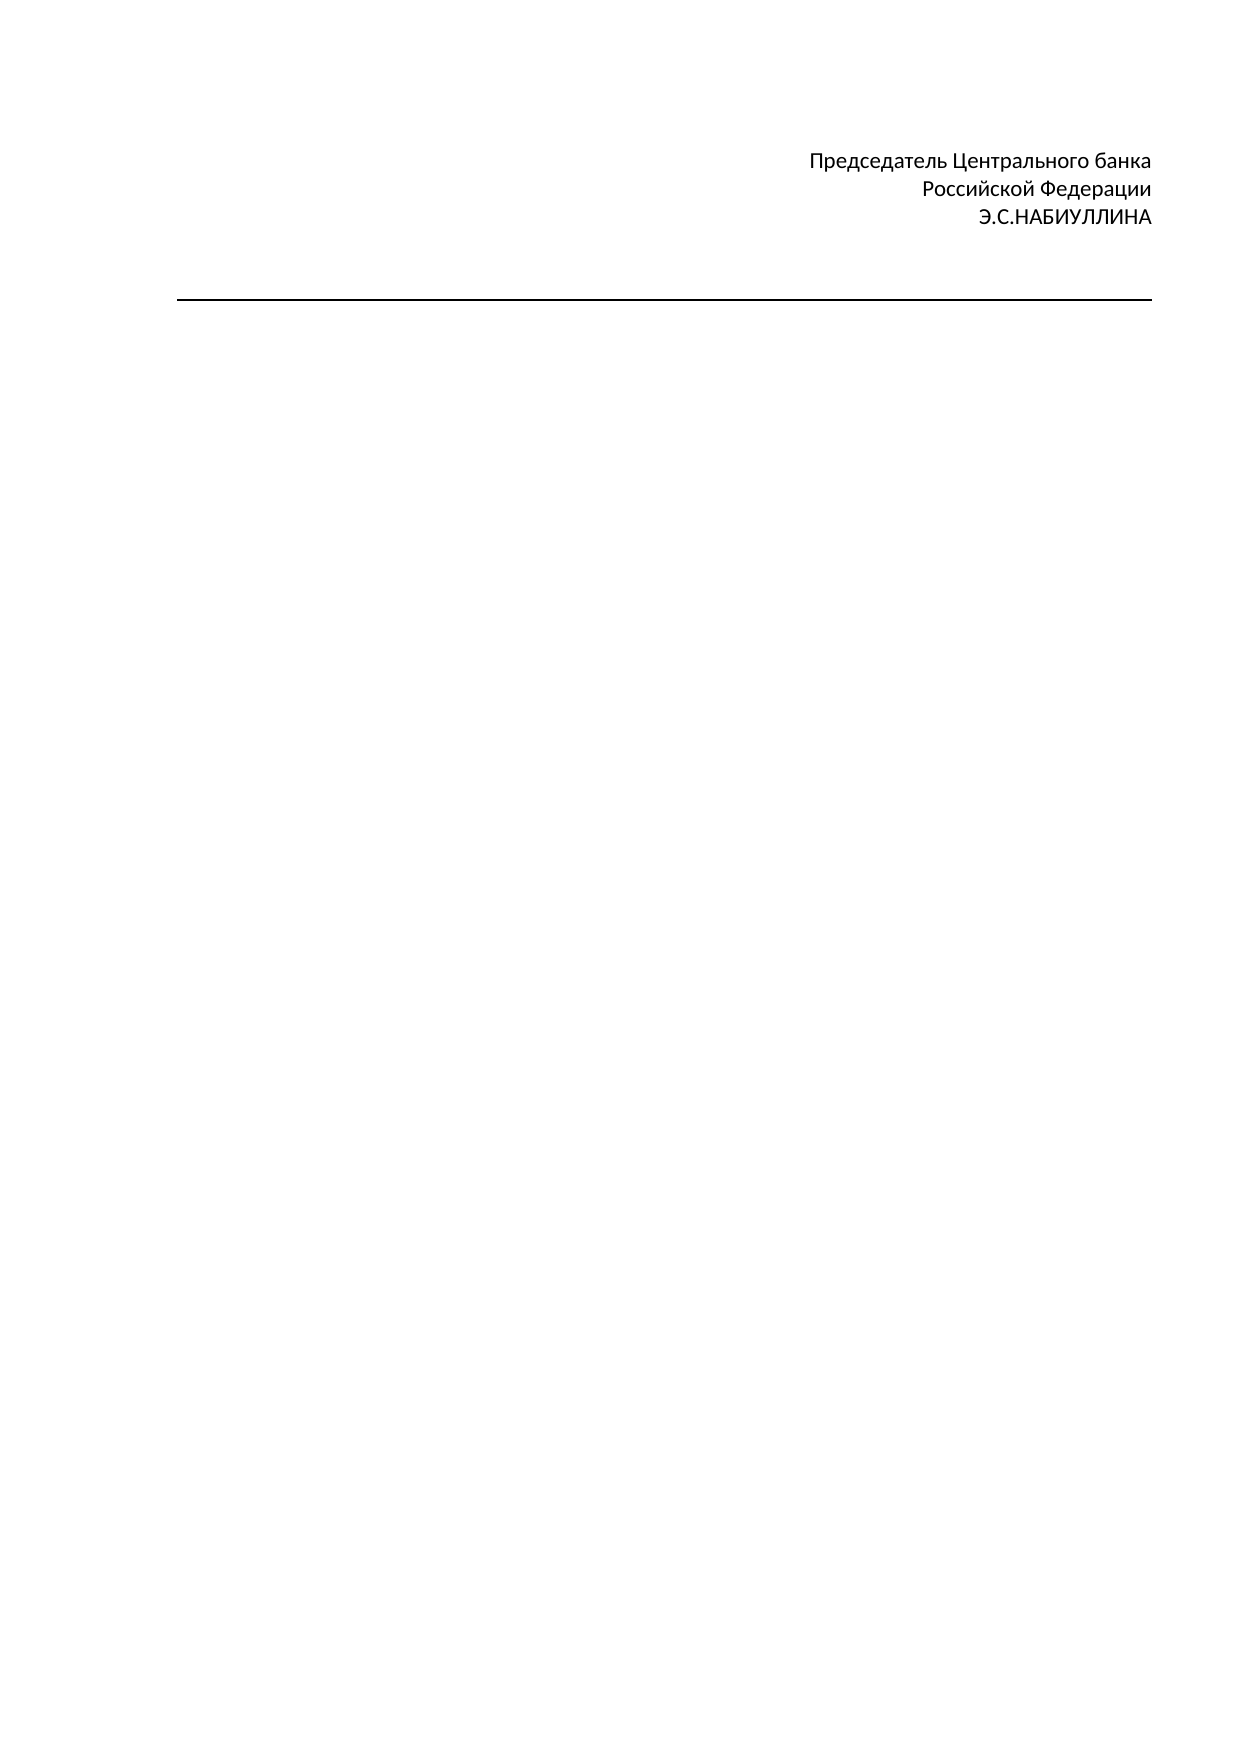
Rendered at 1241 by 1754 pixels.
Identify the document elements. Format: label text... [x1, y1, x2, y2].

text Российской Федерации [177, 174, 1152, 202]
text Председатель Центрального банка [177, 146, 1152, 174]
text Э.С.НАБИУЛЛИНА [177, 202, 1152, 230]
